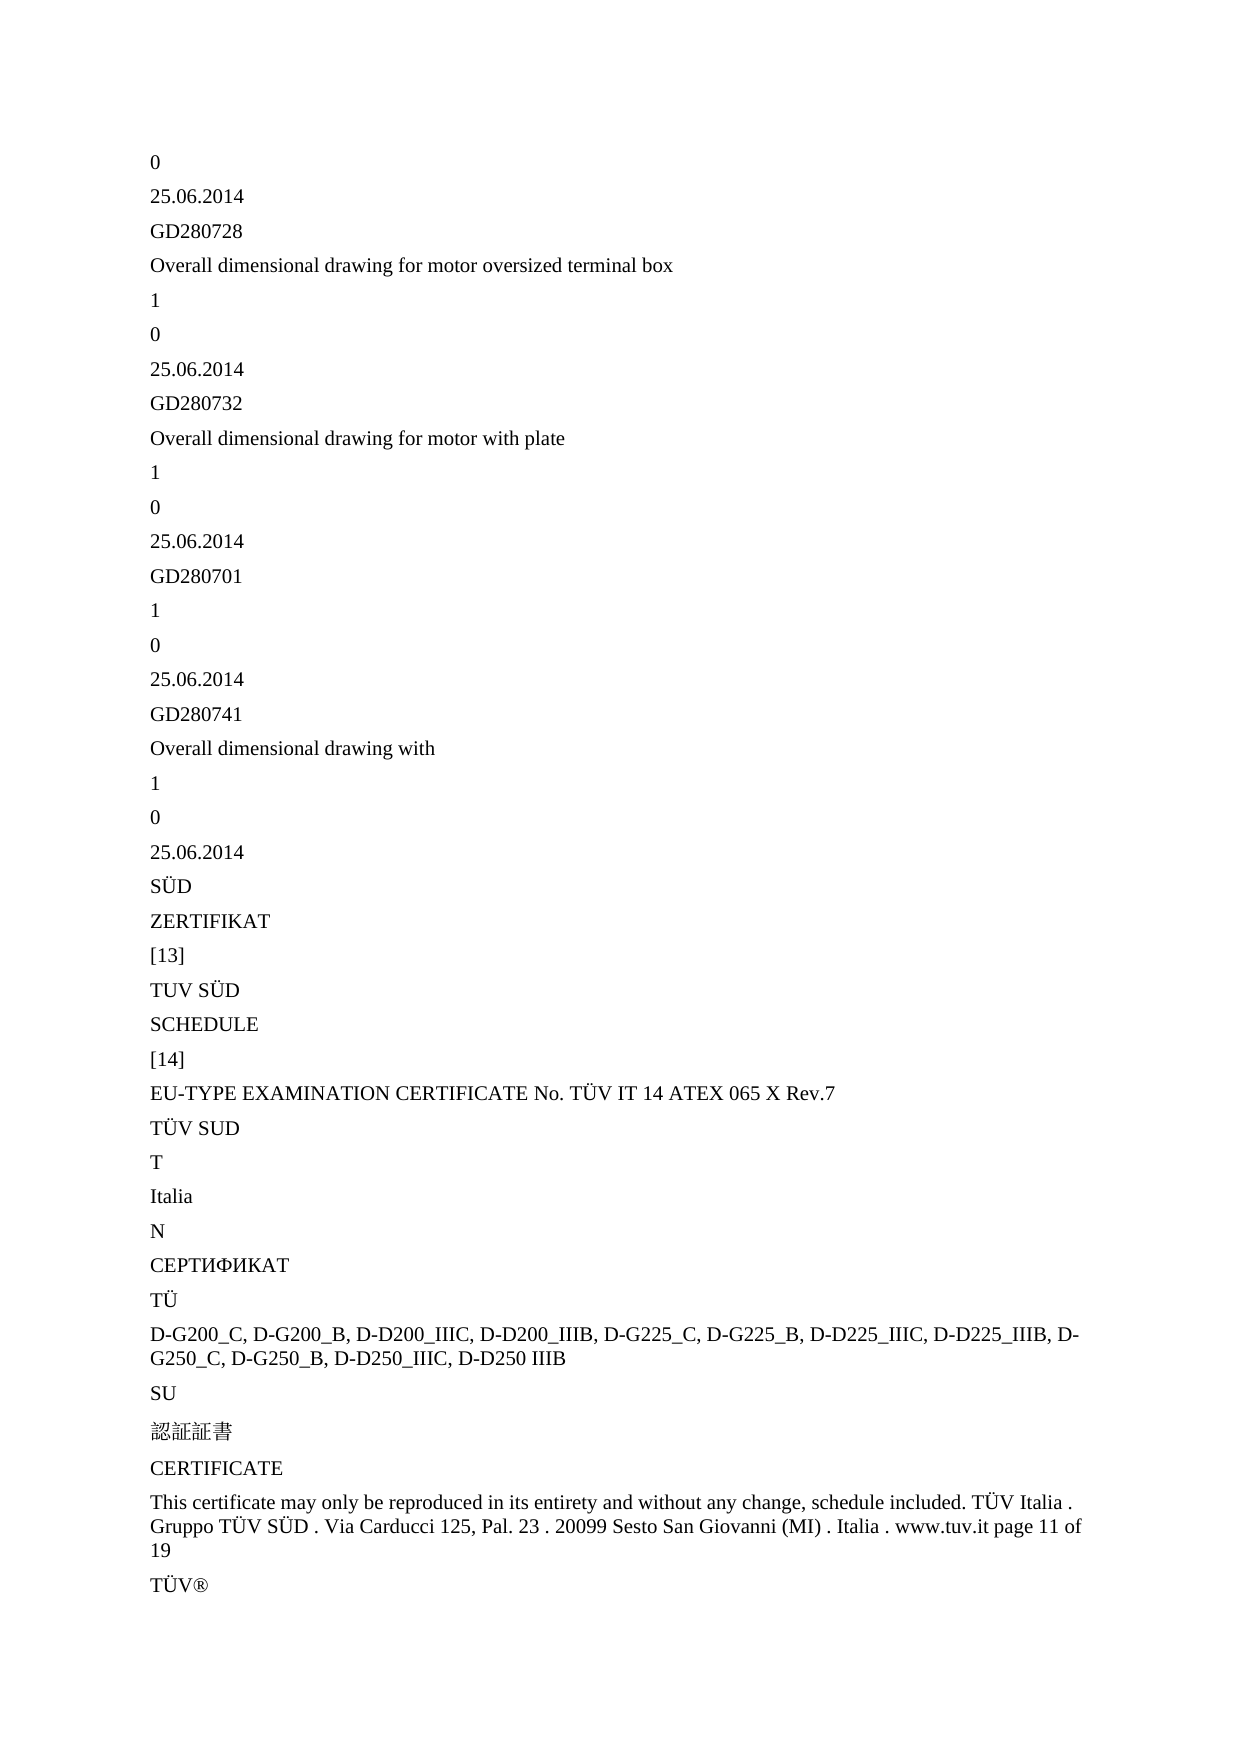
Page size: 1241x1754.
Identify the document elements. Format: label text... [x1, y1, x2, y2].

text [14] [150, 1046, 1090, 1071]
text 0 [150, 805, 1090, 829]
text GD280701 [150, 564, 1090, 588]
text 25.06.2014 [150, 529, 1090, 553]
text 認証証書 [150, 1415, 1090, 1445]
text EU-TYPE EXAMINATION CERTIFICATE No. TÜV IT 14 ATEX 065 X Rev.7 [150, 1081, 1090, 1105]
text GD280732 [150, 391, 1090, 415]
text TÜ [150, 1288, 1090, 1312]
text GD280728 [150, 219, 1090, 243]
text SU [150, 1381, 1090, 1405]
text 25.06.2014 [150, 184, 1090, 208]
text TÜV® [150, 1573, 1090, 1597]
text 1 [150, 460, 1090, 484]
text Overall dimensional drawing with [150, 736, 1090, 760]
text 0 [150, 633, 1090, 657]
text This certificate may only be reproduced in its entirety and without any change, schedule included. TÜV Italia . Gruppo TÜV SÜD . Via Carducci 125, Pal. 23 . 20099 Sesto San Giovanni (MI) . Italia . www.tuv.it page 11 of 19 [150, 1490, 1090, 1562]
text 1 [150, 288, 1090, 312]
text 25.06.2014 [150, 667, 1090, 691]
text N [150, 1219, 1090, 1243]
text SCHEDULE [150, 1012, 1090, 1036]
text Overall dimensional drawing for motor with plate [150, 426, 1090, 450]
text TÜV SUD [150, 1115, 1090, 1139]
text Italia [150, 1184, 1090, 1208]
text T [150, 1150, 1090, 1174]
text 25.06.2014 [150, 357, 1090, 381]
text CERTIFICATE [150, 1456, 1090, 1480]
text GD280741 [150, 702, 1090, 726]
text SÜD [150, 874, 1090, 898]
text TUV SÜD [150, 977, 1090, 1002]
text ZERTIFIKAT [150, 908, 1090, 933]
text 0 [150, 322, 1090, 346]
text [13] [150, 943, 1090, 967]
text D-G200_C, D-G200_B, D-D200_IIIC, D-D200_IIIB, D-G225_C, D-G225_B, D-D225_IIIC, D-D225_IIIB, D-G250_C, D-G250_B, D-D250_IIIC, D-D250 IIIB [150, 1322, 1090, 1370]
text 1 [150, 771, 1090, 795]
text 25.06.2014 [150, 839, 1090, 864]
text Overall dimensional drawing for motor oversized terminal box [150, 253, 1090, 277]
text СЕРТИФИКАТ [150, 1253, 1090, 1277]
text 0 [150, 150, 1090, 174]
text 1 [150, 598, 1090, 622]
text 0 [150, 495, 1090, 519]
